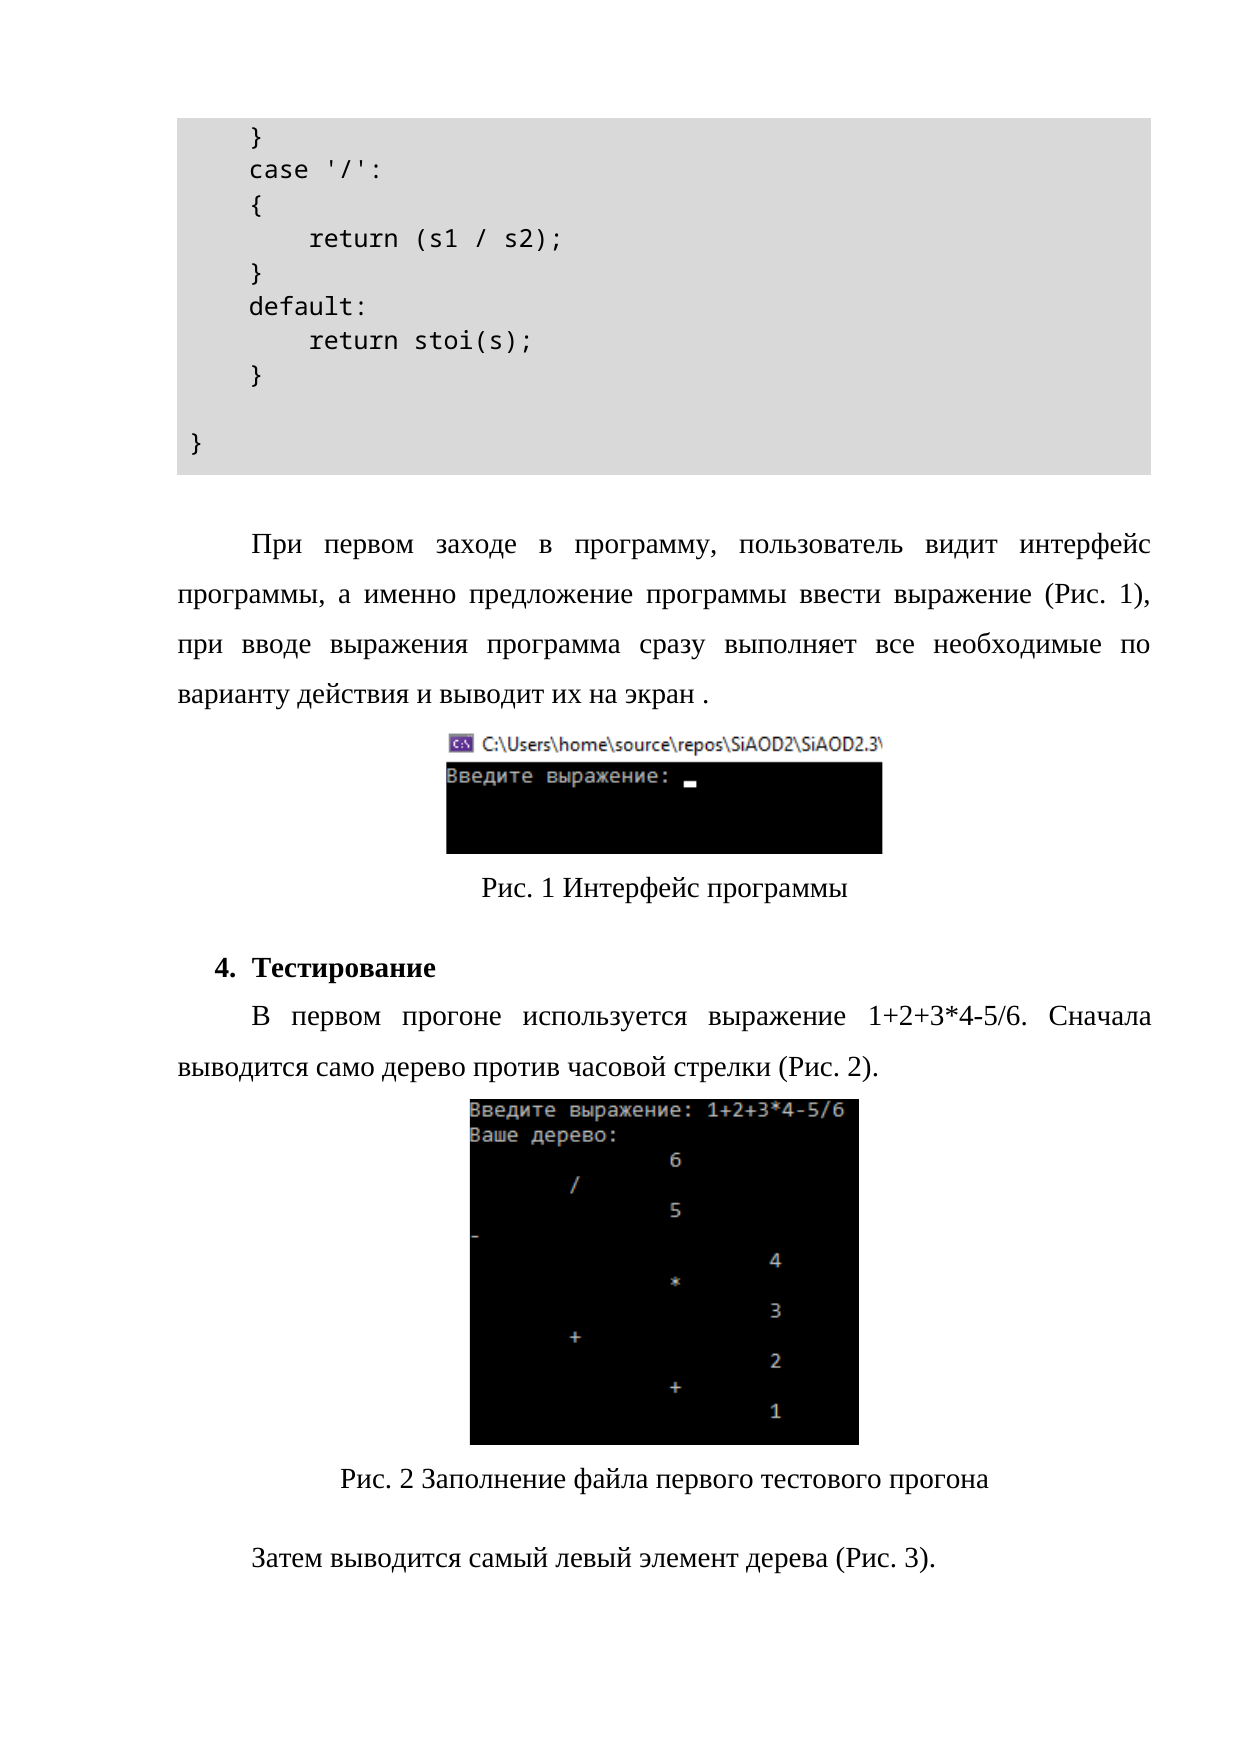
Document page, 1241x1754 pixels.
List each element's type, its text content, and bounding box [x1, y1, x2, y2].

text В первом прогоне используется выражение 1+2+3*4-5/6. Сначала выводится само дерево против часовой стрелки (Рис. 2). [177, 1067, 1152, 1150]
picture [469, 1167, 859, 1513]
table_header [177, 118, 1151, 543]
picture [446, 795, 883, 922]
subtitle Тестирование [214, 1018, 1152, 1051]
text Рис. 1 Интерфейс программы [177, 938, 1152, 972]
text Рис. 2 Заполнение файла первого тестового прогона [177, 1529, 1152, 1563]
text При первом заходе в программу, пользователь видит интерфейс программы, а именно предложение программы ввести выражение (Рис. 1), при вводе выражения программа сразу выполняет все необходимые по варианту действия и выводит их на экран . [177, 594, 1152, 778]
